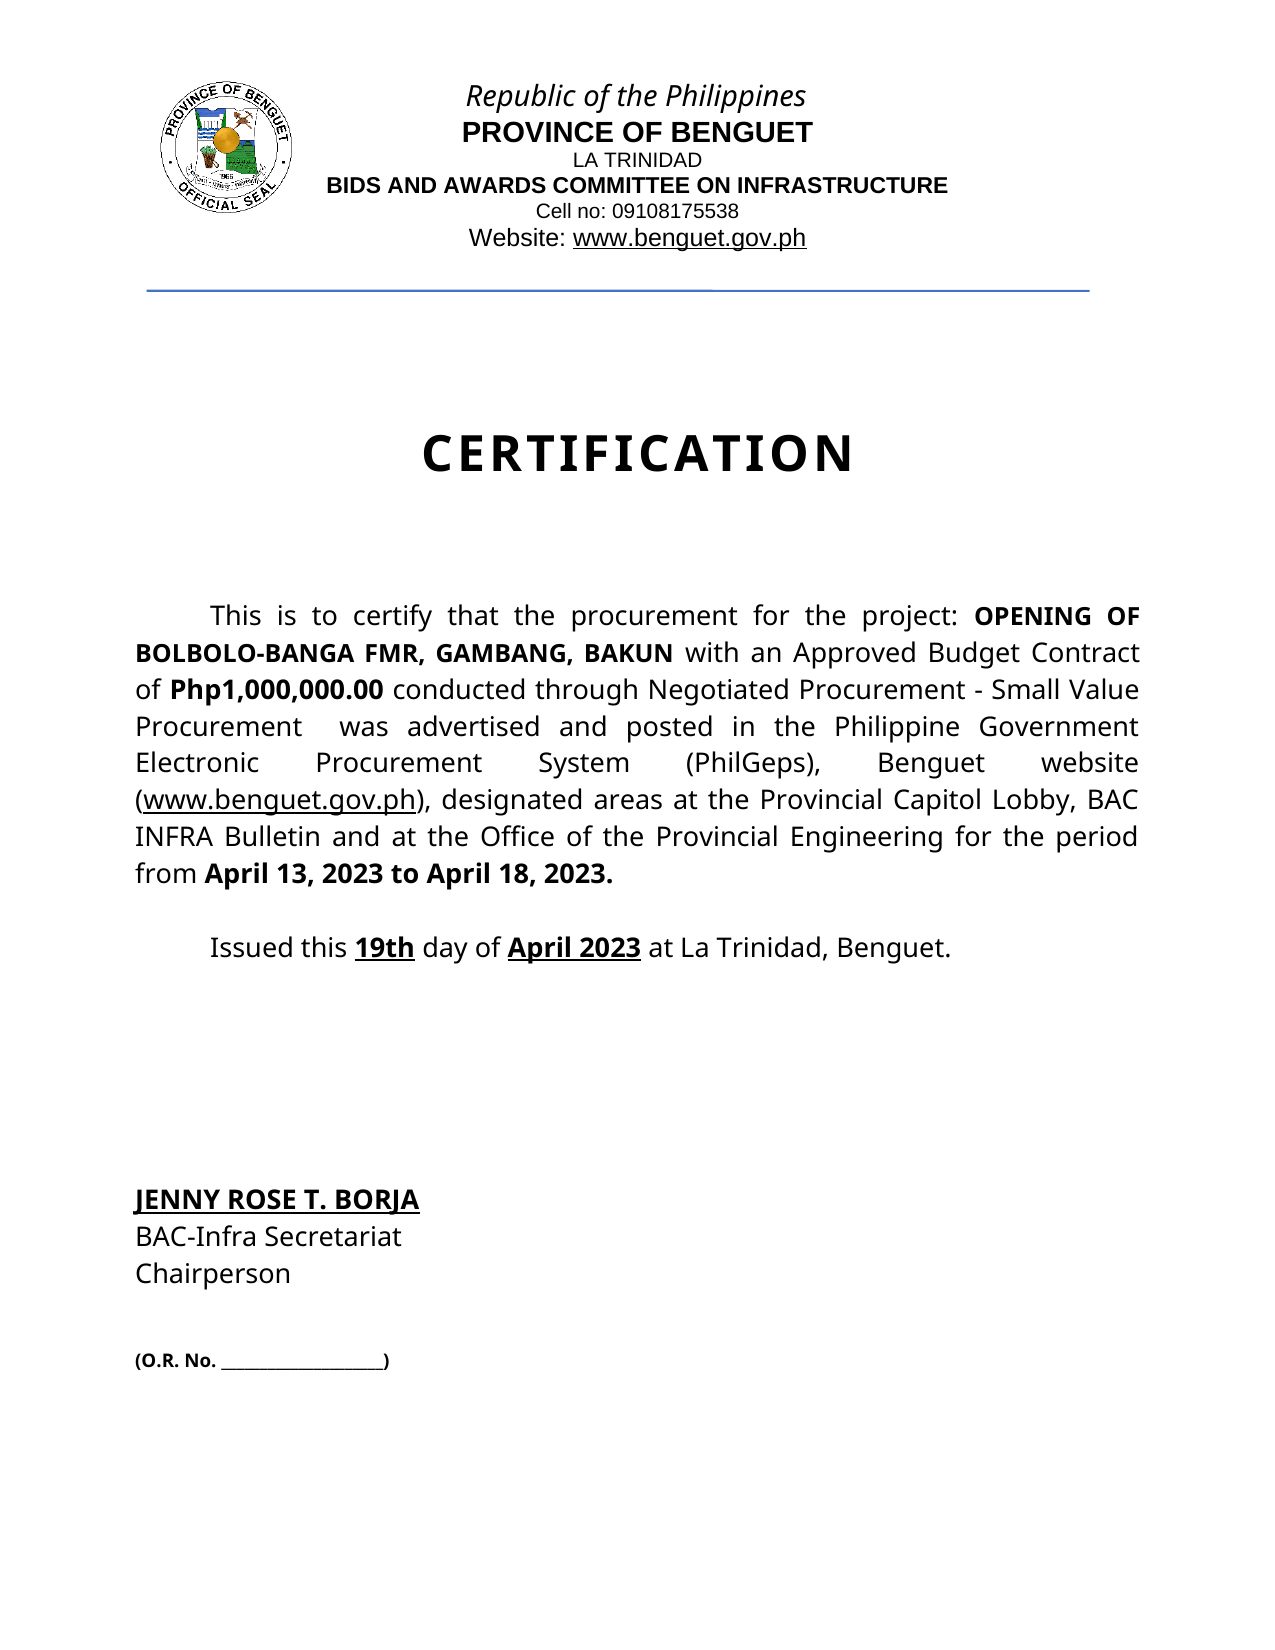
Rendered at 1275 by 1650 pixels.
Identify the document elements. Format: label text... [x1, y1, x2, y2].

picture [156, 77, 296, 217]
text (O.R. No. _____________________) [135, 1347, 1140, 1373]
text Chairperson [135, 1254, 1140, 1291]
text BAC-Infra Secretariat [135, 1218, 1140, 1254]
text Issued this 19th day of April 2023 at La Trinidad, Benguet. [135, 928, 1140, 965]
text This is to certify that the procurement for the project: OPENING OF BOLBOLO-BANGA FMR, GAMBANG, BAKUN with an Approved Budget Contract of Php1,000,000.00 conducted through Negotiated Procurement - Small Value Procurement was advertised and posted in the Philippine Government Electronic Procurement System (PhilGeps), Benguet website (www.benguet.gov.ph), designated areas at the Provincial Capitol Lobby, BAC INFRA Bulletin and at the Office of the Provincial Engineering for the period from April 13, 2023 to April 18, 2023. [135, 596, 1140, 891]
text JENNY ROSE T. BORJA [135, 1181, 1140, 1218]
subtitle CERTIFICATION [135, 418, 1140, 486]
